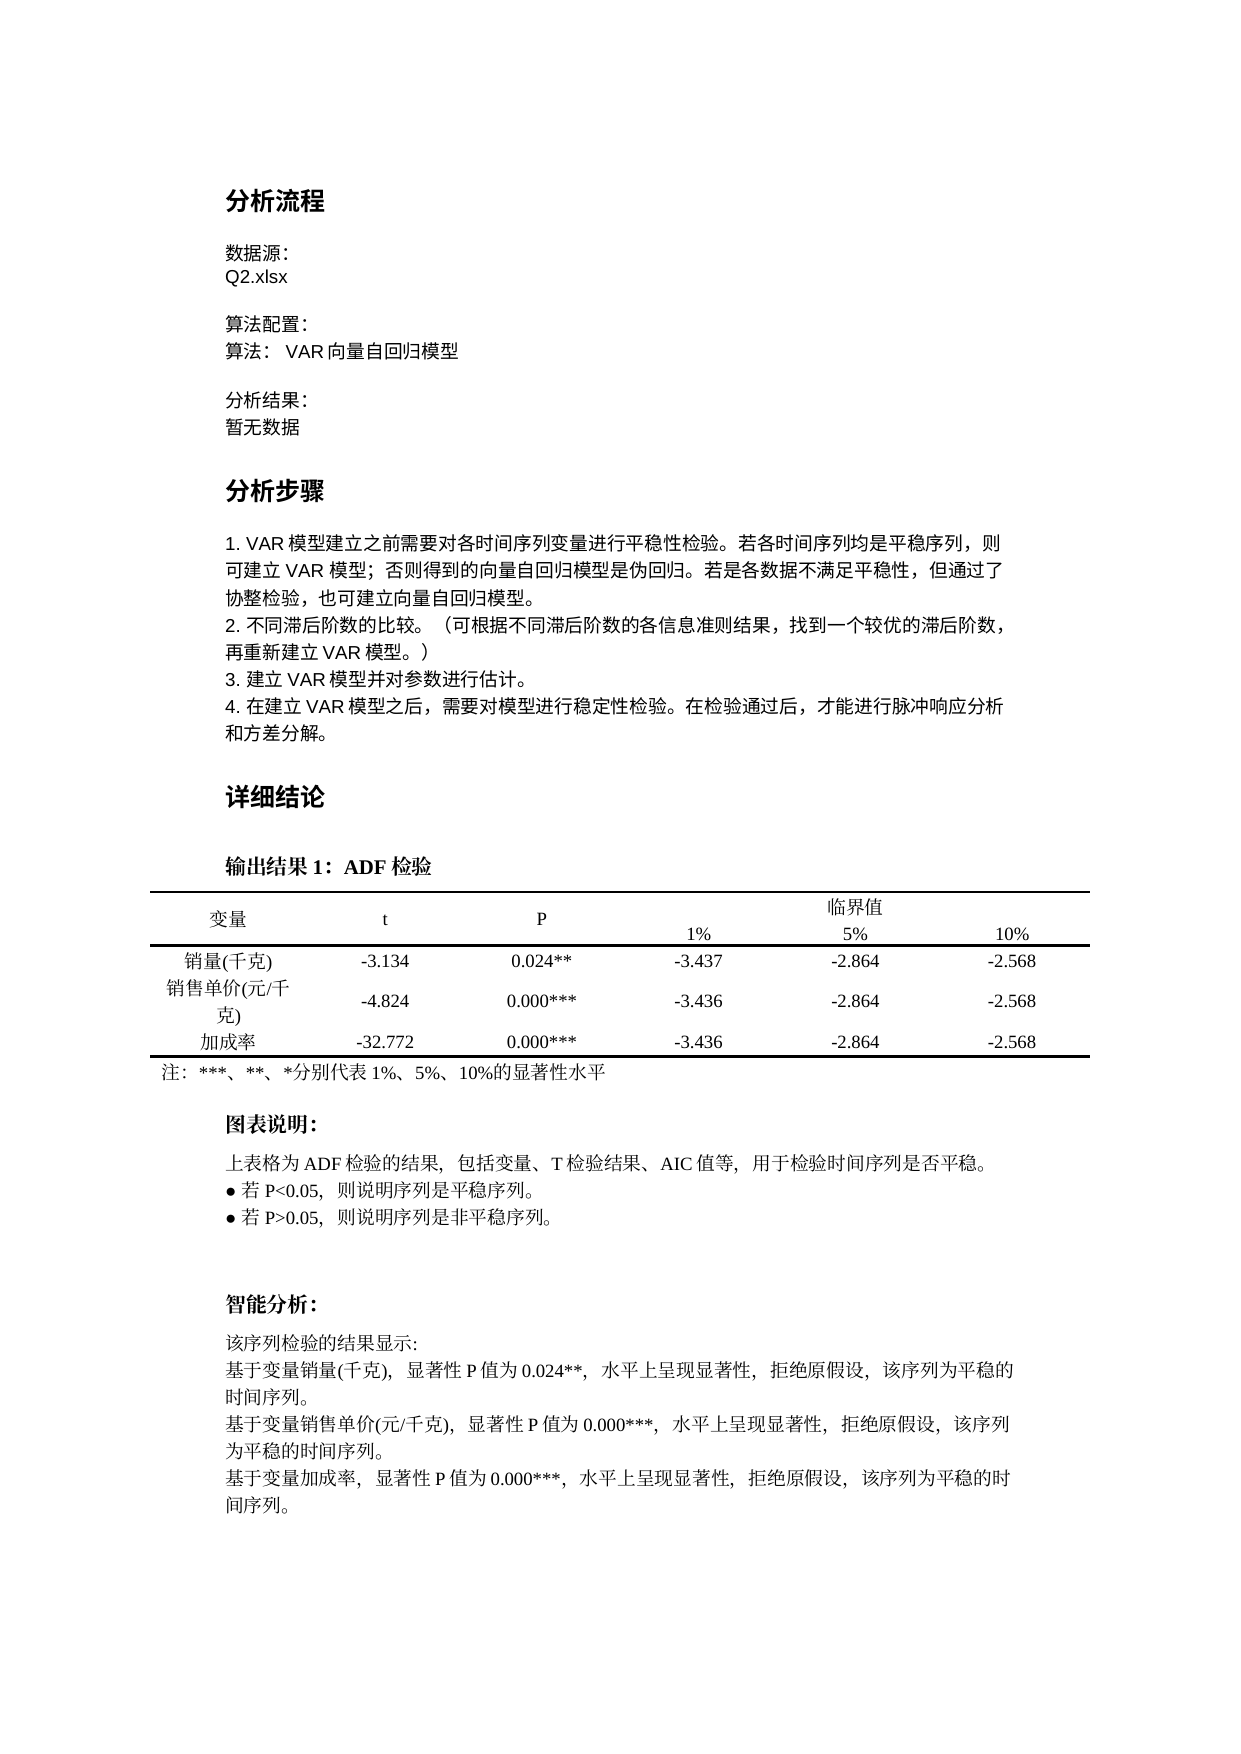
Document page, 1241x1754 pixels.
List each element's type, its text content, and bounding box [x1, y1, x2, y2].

table_cell 销量(千克) [150, 947, 307, 974]
table_cell -2.864 [777, 947, 933, 974]
table_cell -3.134 [307, 947, 463, 974]
text 图表说明： [225, 1084, 1015, 1138]
table_cell -2.568 [934, 1028, 1090, 1055]
table_cell -4.824 [307, 974, 463, 1028]
text 输出结果1：ADF检验 [225, 826, 1015, 880]
table_cell 销售单价(元/千克) [150, 974, 307, 1028]
table_cell -32.772 [307, 1028, 463, 1055]
table_cell -3.437 [620, 947, 777, 974]
table_header 变量 [150, 893, 307, 944]
table_cell -2.568 [934, 947, 1090, 974]
table_cell 0.000*** [463, 1028, 620, 1055]
table_header P [463, 893, 620, 944]
table_cell 5% [777, 920, 933, 944]
subtitle 分析流程 数据源： Q2.xlsx 算法配置： 算法： VAR向量自回归模型 分析结果： 暂无数据 [225, 181, 1015, 440]
subtitle 详细结论 [225, 777, 1015, 814]
table_cell -2.864 [777, 1028, 933, 1055]
table_cell -2.568 [934, 974, 1090, 1028]
table_cell 0.024** [463, 947, 620, 974]
table_header 临界值 [620, 893, 1090, 920]
table_cell 注：***、**、*分别代表1%、5%、10%的显著性水平 [150, 1058, 1090, 1084]
text 智能分析： [225, 1264, 1015, 1318]
text 该序列检验的结果显示: 基于变量销量(千克)，显著性P值为0.024**，水平上呈现显著性，拒绝原假设，该序列为平稳的时间序列。 基于变量销售单价(元/千克)，显著性P值为0.000***，水平上呈现显著性，拒绝原假设，该序列为平稳的时间序列。 基于变量加成率，显著性P值为0.000***，水平上呈现显著性，拒绝原假设，该序列为平稳的时间序列。 [225, 1329, 1015, 1542]
subtitle 分析步骤 1. VAR模型建立之前需要对各时间序列变量进行平稳性检验。若各时间序列均是平稳序列，则可建立 VAR 模型；否则得到的向量自回归模型是伪回归。若是各数据不满足平稳性，但通过了协整检验，也可建立向量自回归模型。 2. 不同滞后阶数的比较。（可根据不同滞后阶数的各信息准则结果，找到一个较优的滞后阶数，再重新建立VAR模型。） 3. 建立VAR模型并对参数进行估计。 4. 在建立VAR模型之后，需要对模型进行稳定性检验。在检验通过后，才能进行脉冲响应分析和方差分解。 [225, 471, 1015, 746]
table_cell 加成率 [150, 1028, 307, 1055]
table_cell 0.000*** [463, 974, 620, 1028]
table_cell -3.436 [620, 1028, 777, 1055]
table_cell 10% [934, 920, 1090, 944]
table_cell -2.864 [777, 974, 933, 1028]
table_header t [307, 893, 463, 944]
table_cell 1% [620, 920, 777, 944]
text 上表格为ADF检验的结果，包括变量、T检验结果、AIC值等，用于检验时间序列是否平稳。 ● 若 P<0.05，则说明序列是平稳序列。 ● 若 P>0.05，则说明序列是非平稳序列。 [225, 1149, 1015, 1254]
table_cell -3.436 [620, 974, 777, 1028]
